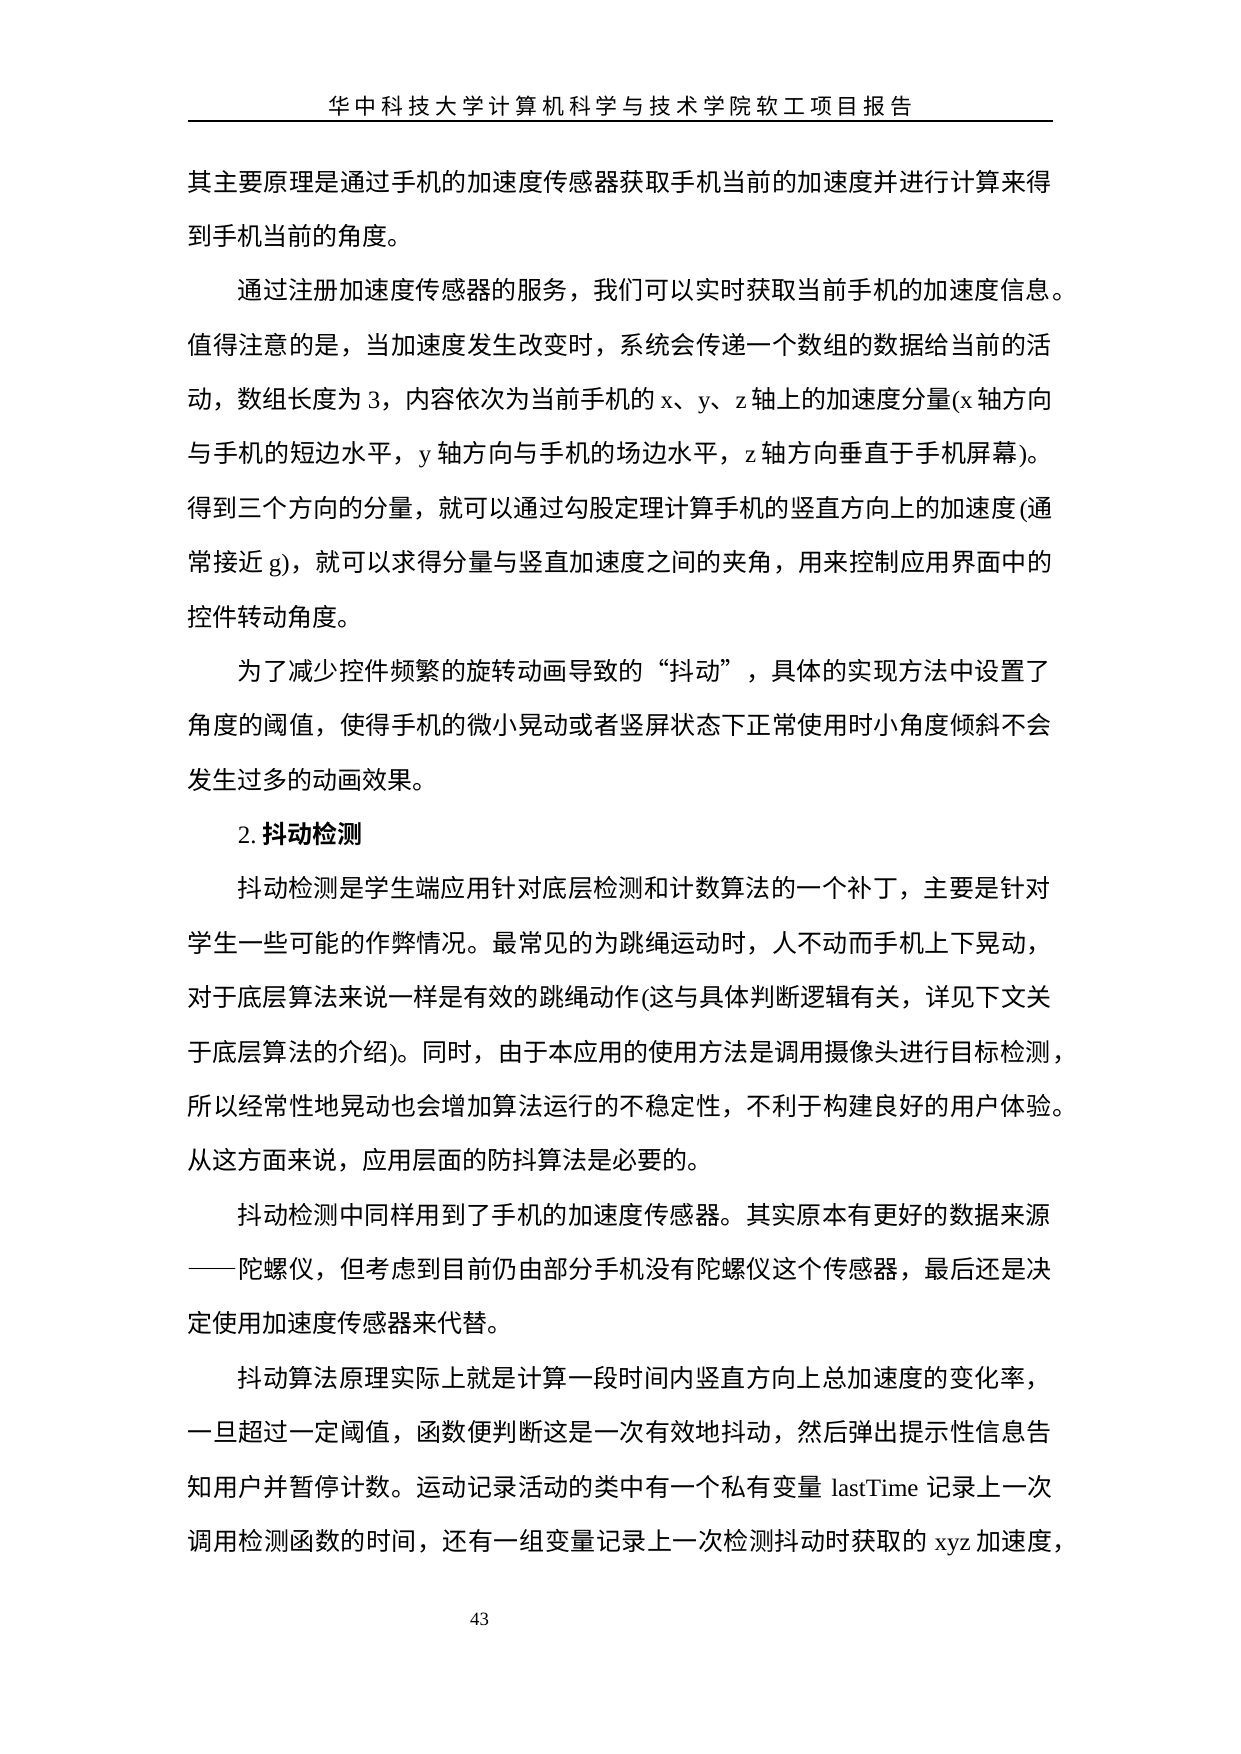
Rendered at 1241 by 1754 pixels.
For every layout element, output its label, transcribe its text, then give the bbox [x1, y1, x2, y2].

text 通过注册加速度传感器的服务，我们可以实时获取当前手机的加速度信息。值得注意的是，当加速度发生改变时，系统会传递一个数组的数据给当前的活动，数组长度为3，内容依次为当前手机的x、y、z轴上的加速度分量(x轴方向与手机的短边水平，y轴方向与手机的场边水平，z轴方向垂直于手机屏幕)。得到三个方向的分量，就可以通过勾股定理计算手机的竖直方向上的加速度(通常接近g)，就可以求得分量与竖直加速度之间的夹角，用来控制应用界面中的控件转动角度。 [187, 271, 1053, 633]
text 为了减少控件频繁的旋转动画导致的“抖动”，具体的实现方法中设置了角度的阈值，使得手机的微小晃动或者竖屏状态下正常使用时小角度倾斜不会发生过多的动画效果。 [187, 651, 1053, 796]
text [187, 162, 1053, 253]
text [187, 1358, 1053, 1558]
text 抖动检测是学生端应用针对底层检测和计数算法的一个补丁，主要是针对学生一些可能的作弊情况。最常见的为跳绳运动时，人不动而手机上下晃动，对于底层算法来说一样是有效的跳绳动作(这与具体判断逻辑有关，详见下文关于底层算法的介绍)。同时，由于本应用的使用方法是调用摄像头进行目标检测，所以经常性地晃动也会增加算法运行的不稳定性，不利于构建良好的用户体验。从这方面来说，应用层面的防抖算法是必要的。 [187, 869, 1053, 1177]
list 抖动检测 [187, 814, 1053, 851]
text 抖动检测中同样用到了手机的加速度传感器。其实原本有更好的数据来源——陀螺仪，但考虑到目前仍由部分手机没有陀螺仪这个传感器，最后还是决定使用加速度传感器来代替。 [187, 1195, 1053, 1340]
